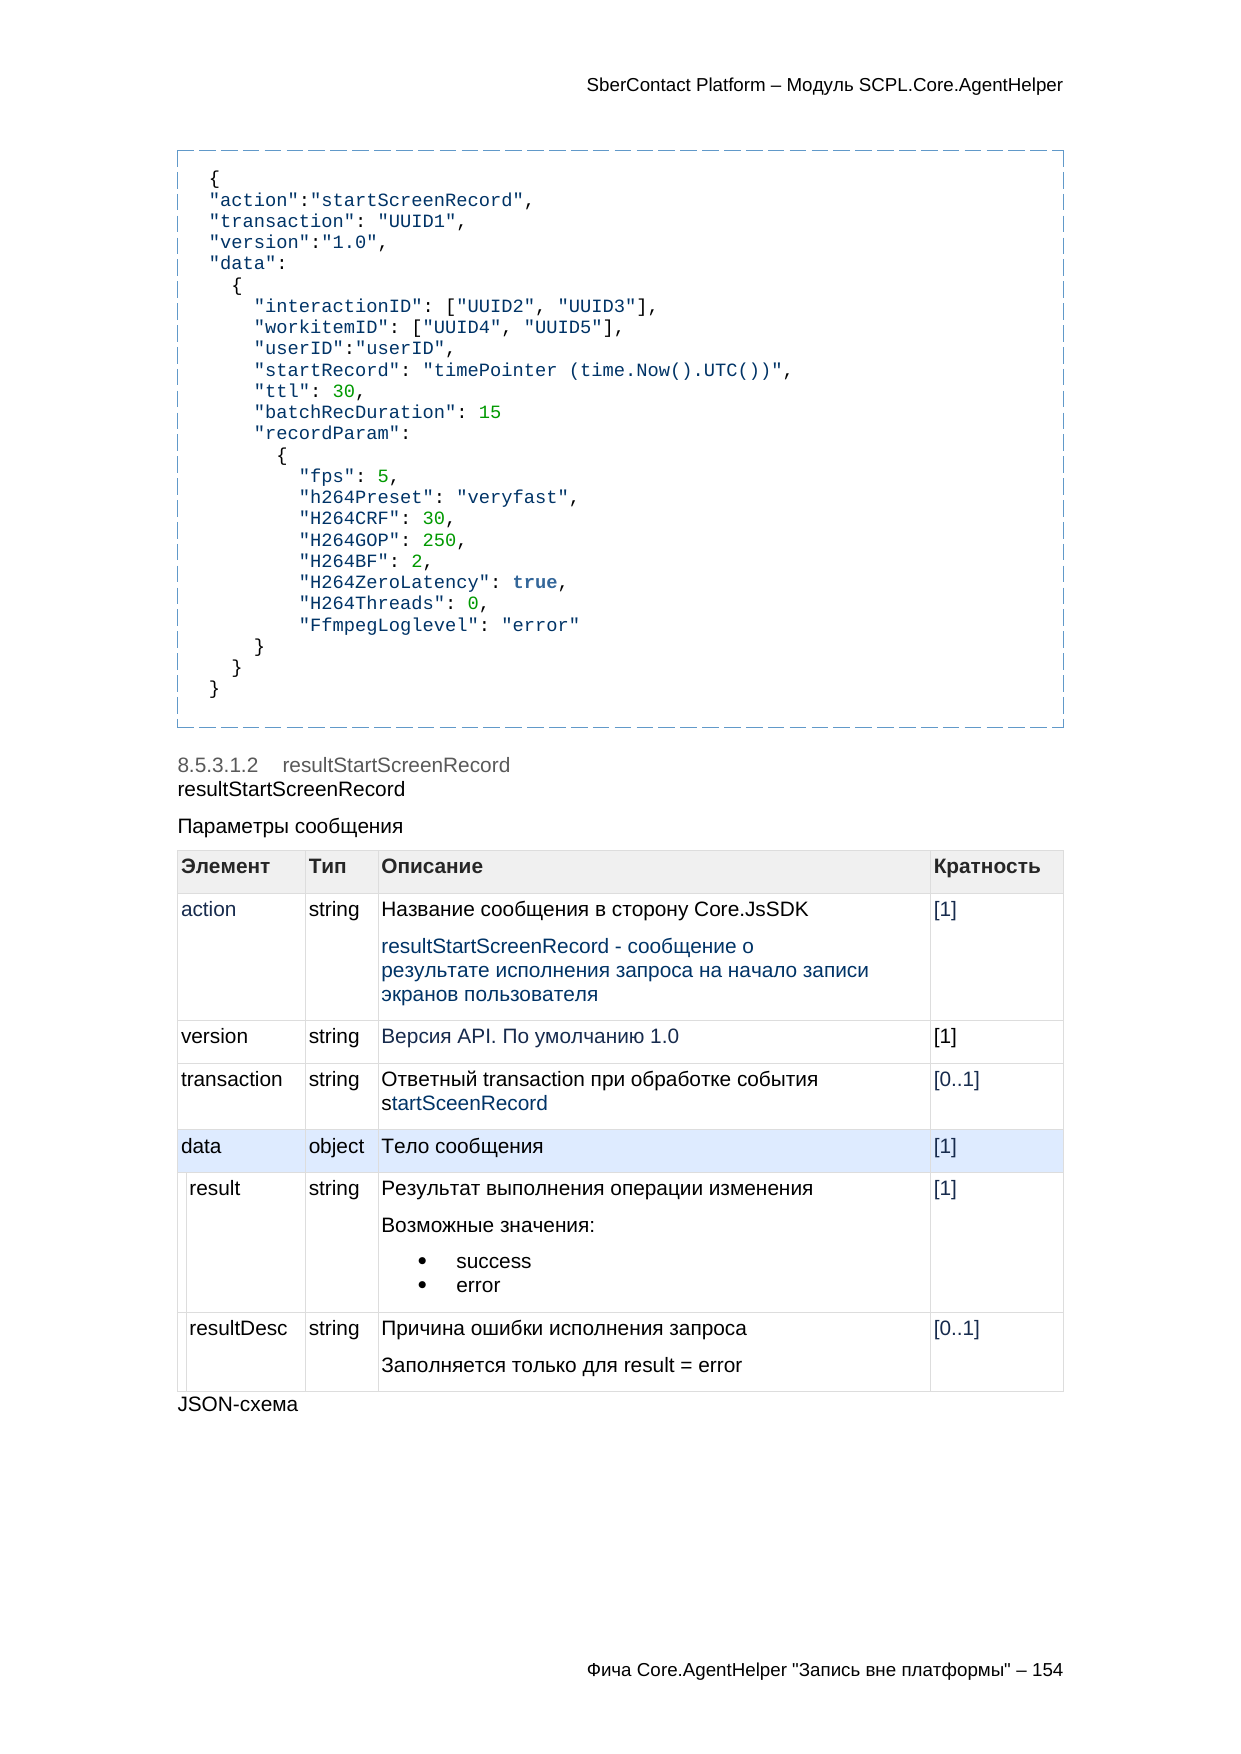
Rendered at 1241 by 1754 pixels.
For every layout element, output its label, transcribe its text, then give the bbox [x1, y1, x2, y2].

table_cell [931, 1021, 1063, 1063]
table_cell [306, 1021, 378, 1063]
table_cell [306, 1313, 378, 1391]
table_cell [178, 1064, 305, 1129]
subtitle resultStartScreenRecord [177, 753, 1063, 777]
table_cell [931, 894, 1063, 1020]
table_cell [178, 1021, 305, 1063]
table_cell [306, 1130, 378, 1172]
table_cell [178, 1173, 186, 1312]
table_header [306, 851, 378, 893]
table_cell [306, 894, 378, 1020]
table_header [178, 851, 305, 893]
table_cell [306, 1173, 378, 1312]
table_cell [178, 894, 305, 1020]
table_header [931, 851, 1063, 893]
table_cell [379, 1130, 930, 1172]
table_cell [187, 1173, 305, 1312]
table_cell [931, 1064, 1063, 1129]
text resultStartScreenRecord [177, 777, 1063, 801]
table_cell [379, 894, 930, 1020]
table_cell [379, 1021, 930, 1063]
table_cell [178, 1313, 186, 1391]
text Параметры сообщения [177, 814, 1063, 838]
text JSON-схема [177, 1392, 1063, 1416]
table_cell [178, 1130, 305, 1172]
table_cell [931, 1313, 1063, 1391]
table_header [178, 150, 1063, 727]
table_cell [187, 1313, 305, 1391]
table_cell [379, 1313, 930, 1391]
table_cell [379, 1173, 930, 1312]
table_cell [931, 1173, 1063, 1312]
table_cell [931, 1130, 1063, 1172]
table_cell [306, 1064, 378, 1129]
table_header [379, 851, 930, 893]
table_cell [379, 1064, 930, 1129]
